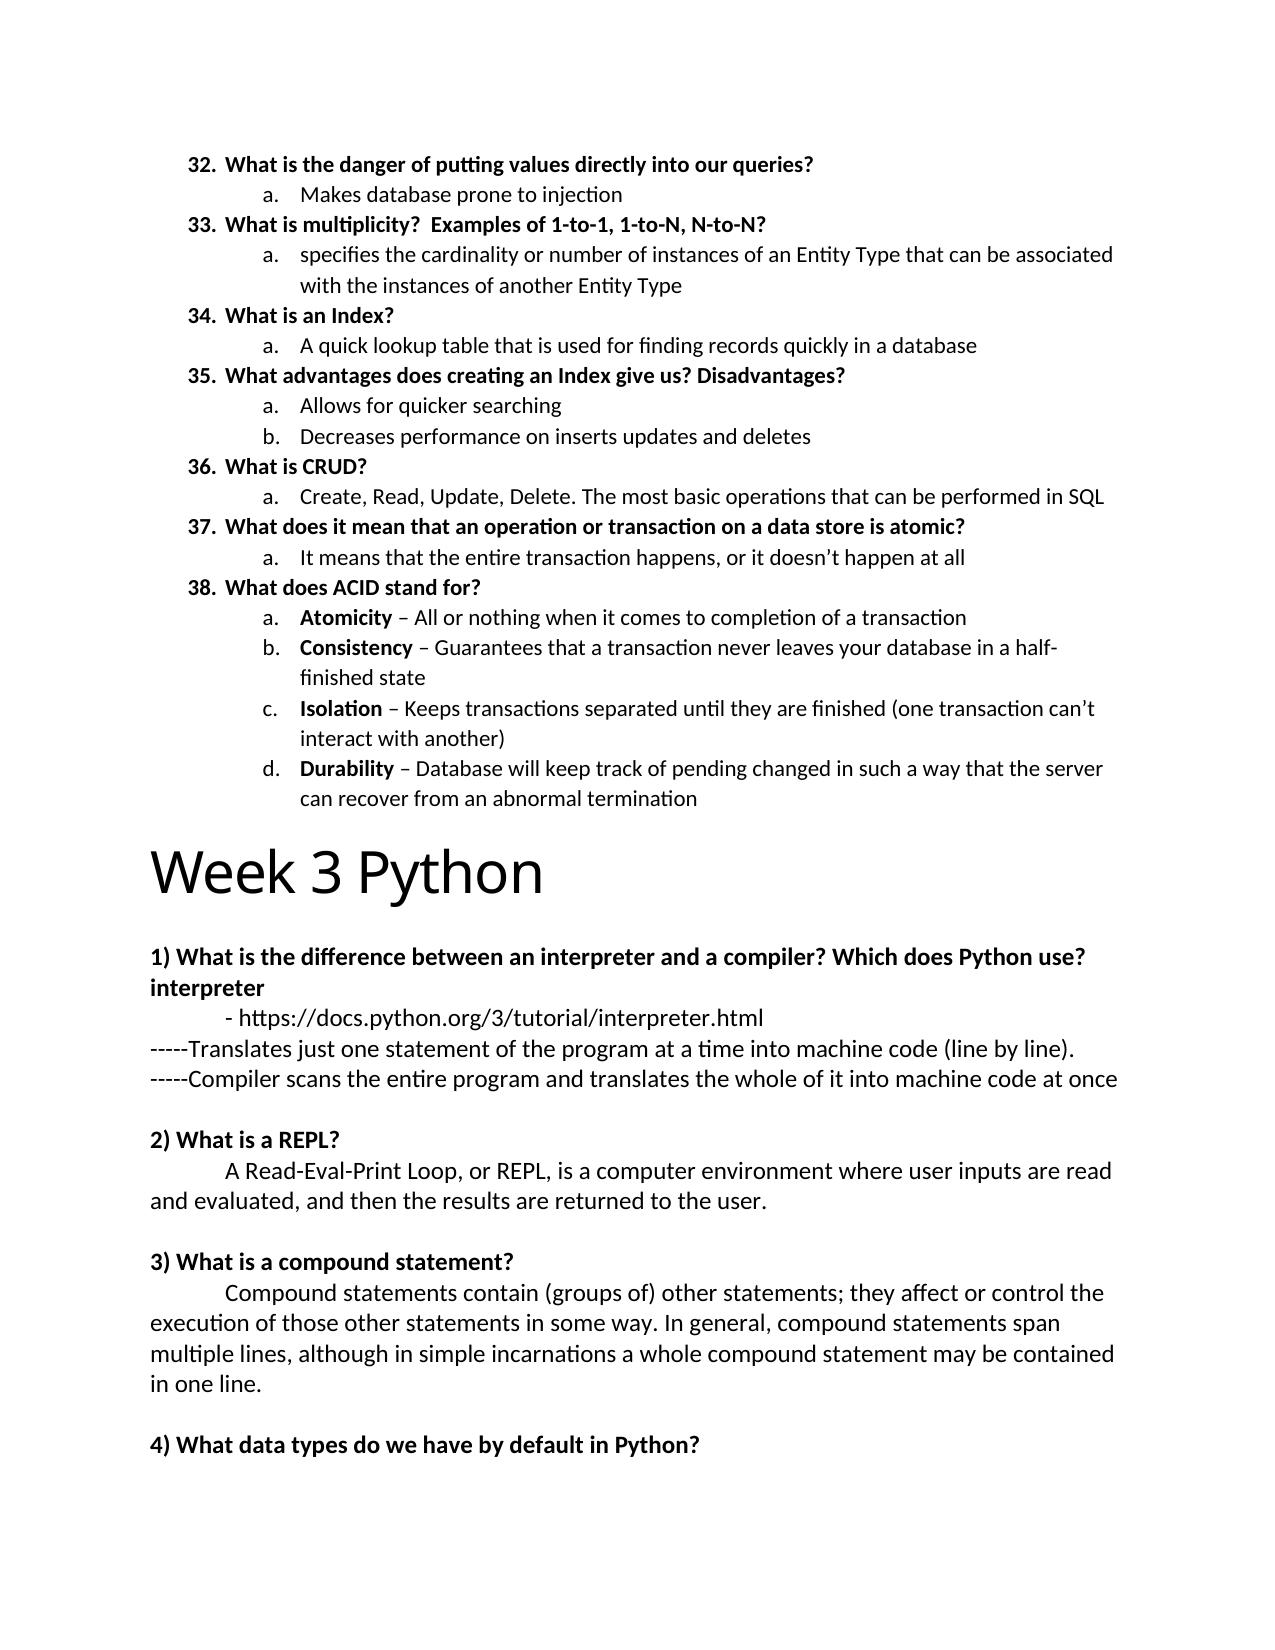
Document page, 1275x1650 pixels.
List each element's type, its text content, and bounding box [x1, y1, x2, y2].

list Durability – Database will keep track of pending changed in such a way that the server can recover from an abnormal termination [262, 754, 1125, 812]
list What does it mean that an operation or transaction on a data store is atomic? [187, 512, 1125, 541]
list specifies the cardinality or number of instances of an Entity Type that can be associated with the instances of another Entity Type [262, 241, 1125, 299]
list Atomicity – All or nothing when it comes to completion of a transaction [262, 603, 1125, 631]
text 4) What data types do we have by default in Python? [150, 1429, 1125, 1460]
text -----Translates just one statement of the program at a time into machine code (line by line). [150, 1033, 1125, 1063]
list What is multiplicity? Examples of 1-to-1, 1-to-N, N-to-N? [187, 210, 1125, 238]
text - https://docs.python.org/3/tutorial/interpreter.html [150, 1002, 1125, 1033]
list Consistency – Guarantees that a transaction never leaves your database in a half-finished state [262, 633, 1125, 692]
list What is an Index? [187, 301, 1125, 329]
list Decreases performance on inserts updates and deletes [262, 422, 1125, 450]
title Week 3 Python [150, 831, 1125, 911]
list A quick lookup table that is used for finding records quickly in a database [262, 331, 1125, 359]
text 2) What is a REPL? [150, 1124, 1125, 1155]
text A Read-Eval-Print Loop, or REPL, is a computer environment where user inputs are read and evaluated, and then the results are returned to the user. [150, 1155, 1125, 1216]
text 1) What is the difference between an interpreter and a compiler? Which does Python use? interpreter [150, 941, 1125, 1002]
list What is the danger of putting values directly into our queries? [187, 150, 1125, 178]
text -----Compiler scans the entire program and translates the whole of it into machine code at once [150, 1063, 1125, 1094]
list Allows for quicker searching [262, 392, 1125, 420]
text 3) What is a compound statement? [150, 1246, 1125, 1277]
list What does ACID stand for? [187, 573, 1125, 601]
list What is CRUD? [187, 452, 1125, 480]
list Create, Read, Update, Delete. The most basic operations that can be performed in SQL [262, 482, 1125, 510]
list Isolation – Keeps transactions separated until they are finished (one transaction can’t interact with another) [262, 694, 1125, 752]
list It means that the entire transaction happens, or it doesn’t happen at all [262, 543, 1125, 571]
list What advantages does creating an Index give us? Disadvantages? [187, 361, 1125, 389]
list Makes database prone to injection [262, 180, 1125, 208]
text Compound statements contain (groups of) other statements; they affect or control the execution of those other statements in some way. In general, compound statements span multiple lines, although in simple incarnations a whole compound statement may be contained in one line. [150, 1277, 1125, 1399]
